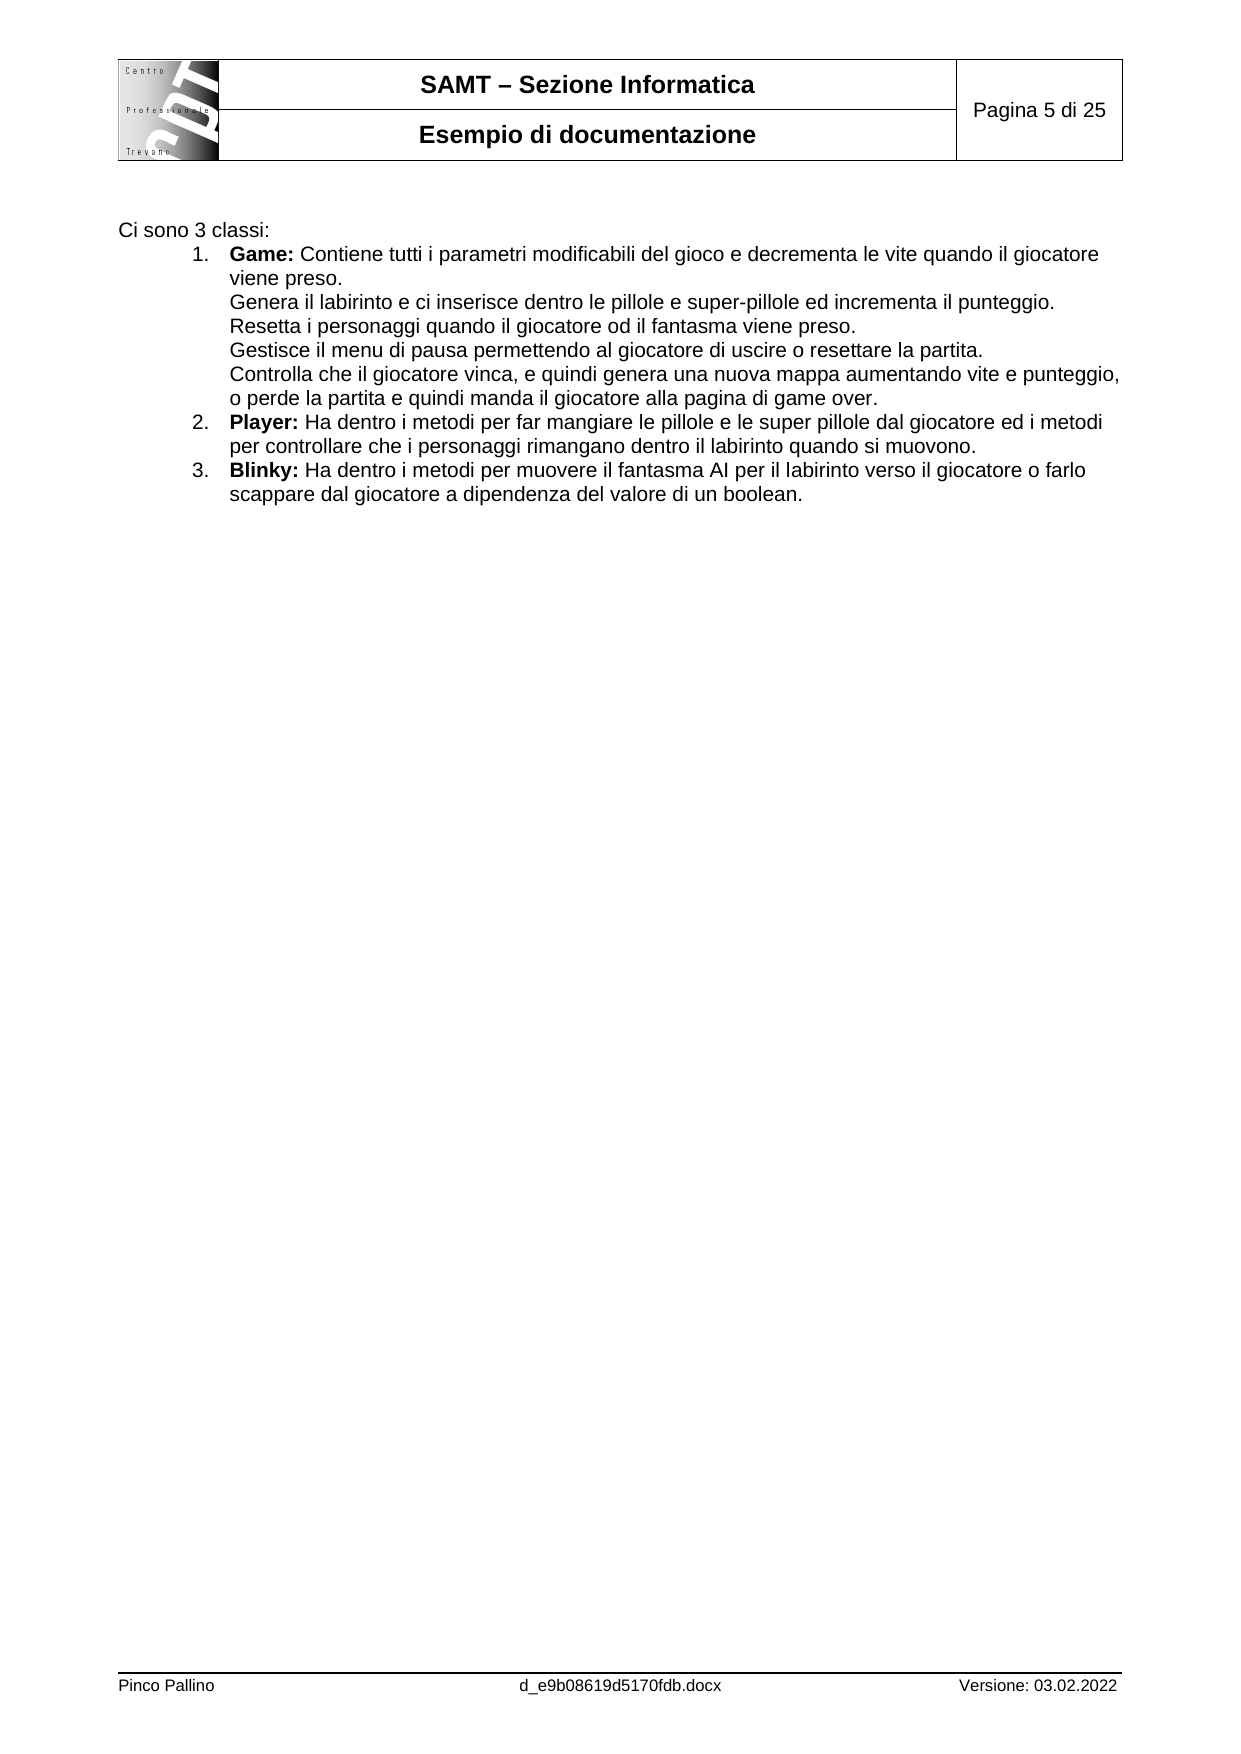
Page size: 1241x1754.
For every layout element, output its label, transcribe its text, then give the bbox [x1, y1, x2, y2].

picture [118, 60, 219, 160]
list Game: Contiene tutti i parametri modificabili del gioco e decrementa le vite quando il giocatore viene preso. Genera il labirinto e ci inserisce dentro le pillole e super-pillole ed incrementa il punteggio. Resetta i personaggi quando il giocatore od il fantasma viene preso. Gestisce il menu di pausa permettendo al giocatore di uscire o resettare la partita. Controlla che il giocatore vinca, e quindi genera una nuova mappa aumentando vite e punteggio, o perde la partita e quindi manda il giocatore alla pagina di game over. [192, 242, 1122, 410]
list Player: Ha dentro i metodi per far mangiare le pillole e le super pillole dal giocatore ed i metodi per controllare che i personaggi rimangano dentro il labirinto quando si muovono. [192, 410, 1122, 458]
list Blinky: Ha dentro i metodi per muovere il fantasma AI per il labirinto verso il giocatore o farlo scappare dal giocatore a dipendenza del valore di un boolean. [192, 458, 1122, 506]
text Ci sono 3 classi: [118, 218, 1122, 242]
